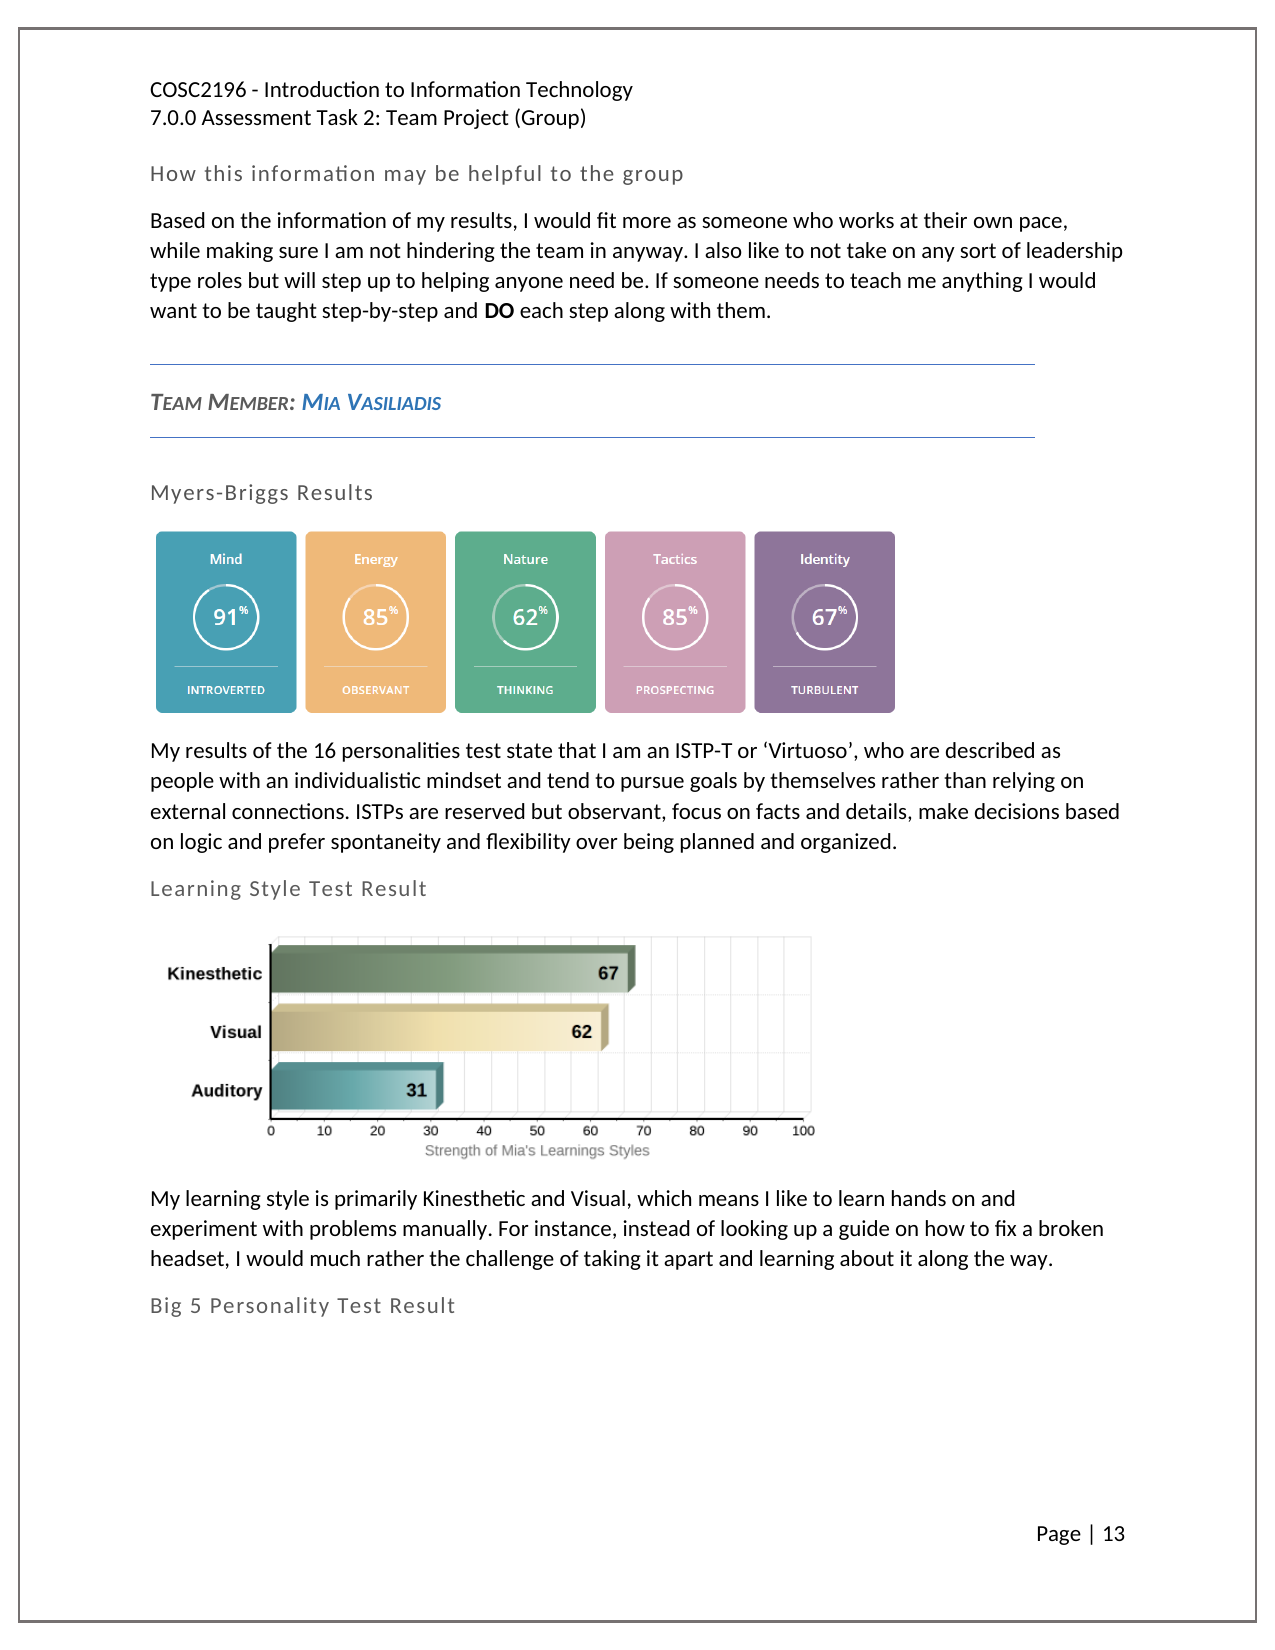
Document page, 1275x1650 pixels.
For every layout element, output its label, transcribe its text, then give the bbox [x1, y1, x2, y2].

subtitle Learning Style Test Result [150, 874, 1125, 902]
picture [150, 525, 901, 718]
text Team Member: Mia Vasiliadis [150, 365, 1035, 437]
subtitle How this information may be helpful to the group [150, 159, 1125, 187]
subtitle Big 5 Personality Test Result [150, 1291, 1125, 1319]
text My results of the 16 personalities test state that I am an ISTP-T or ‘Virtuoso’, who are described as people with an individualistic mindset and tend to pursue goals by themselves rather than relying on external connections. ISTPs are reserved but observant, focus on facts and details, make decisions based on logic and prefer spontaneity and flexibility over being planned and organized. [150, 736, 1125, 855]
text My learning style is primarily Kinesthetic and Visual, which means I like to learn hands on and experiment with problems manually. For instance, instead of looking up a guide on how to fix a broken headset, I would much rather the challenge of taking it apart and learning about it along the way. [150, 1184, 1125, 1273]
text Based on the information of my results, I would fit more as someone who works at their own pace, while making sure I am not hindering the team in anyway. I also like to not take on any sort of leadership type roles but will step up to helping anyone need be. If someone needs to teach me anything I would want to be taught step-by-step and DO each step along with them. [150, 206, 1125, 324]
subtitle Myers-Briggs Results [150, 478, 1125, 506]
picture [150, 920, 841, 1166]
